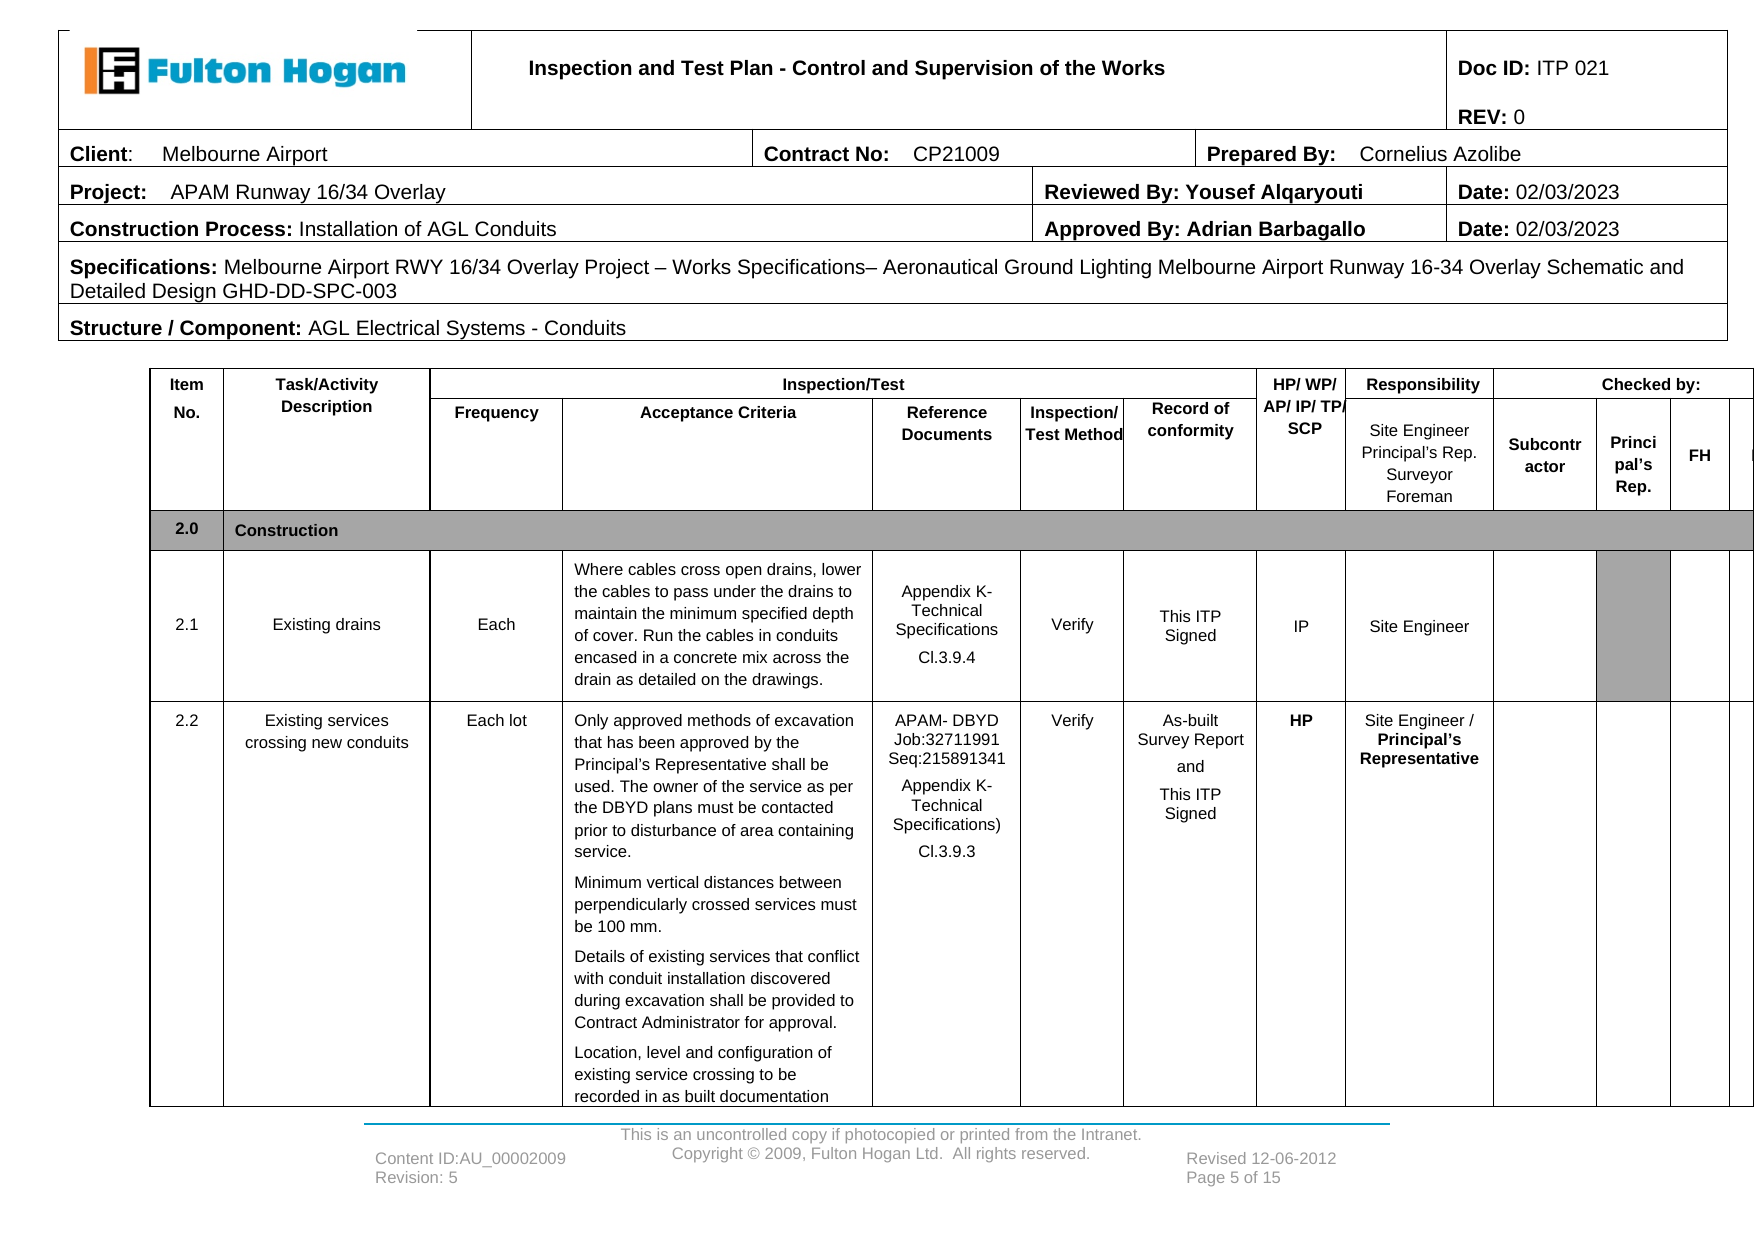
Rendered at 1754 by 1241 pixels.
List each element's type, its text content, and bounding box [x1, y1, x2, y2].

table_cell Each [431, 551, 562, 701]
table_cell Subcontractor [1494, 399, 1596, 510]
table_cell APAM- DBYD Job:32711991 Seq:215891341 Appendix K- Technical Specifications) Cl.3.9.3 [873, 702, 1020, 1106]
table_header Checked by: [1494, 369, 1753, 398]
table_cell Construction [224, 511, 1753, 550]
table_header Inspection/Test [431, 369, 1256, 398]
table_cell Verify [1021, 551, 1123, 701]
table_cell Site Engineer / Principal’s Representative [1346, 702, 1493, 1106]
table_cell [1494, 551, 1596, 701]
table_cell IP [1257, 551, 1345, 701]
table_cell FH [1671, 399, 1729, 510]
table_cell HP [1257, 702, 1345, 1106]
table_cell 2.1 [151, 551, 223, 701]
table_cell Site Engineer [1346, 551, 1493, 701]
table_header HP/ WP/ AP/ IP/ TP/ SCP [1257, 369, 1345, 510]
table_cell [1671, 551, 1729, 701]
table_cell Existing services crossing new conduits [224, 702, 429, 1106]
table_cell Each lot [431, 702, 562, 1106]
table_header Responsibility [1346, 369, 1493, 398]
table_cell Principal’s Rep. [1597, 399, 1670, 510]
table_cell Only approved methods of excavation that has been approved by the Principal’s Representative shall be used. The owner of the service as per the DBYD plans must be contacted prior to disturbance of area containing service. Minimum vertical distances between perpendicularly crossed services must be 100 mm. Details of existing services that conflict with conduit installation discovered during excavation shall be provided to Contract Administrator for approval. Location, level and configuration of existing service crossing to be recorded in as built documentation prior to backfill (including CAD model file) [563, 702, 872, 1106]
table_cell Site Engineer Principal’s Rep. Surveyor Foreman [1346, 399, 1493, 510]
table_cell 2.2 [151, 702, 223, 1106]
table_cell Frequency [431, 399, 562, 510]
table_cell Reference Documents [873, 399, 1020, 510]
table_cell Inspection/ Test Method [1021, 399, 1123, 510]
table_cell Record of conformity [1124, 399, 1256, 510]
table_cell Appendix K- Technical Specifications Cl.3.9.4 [873, 551, 1020, 701]
table_cell 2.0 [151, 511, 223, 550]
table_cell As-built Survey Report and This ITP Signed [1124, 702, 1256, 1106]
table_cell [1730, 551, 1753, 701]
table_header Item No. [151, 369, 223, 510]
picture [69, 30, 418, 110]
table_cell This ITP Signed [1124, 551, 1256, 701]
table_cell [1671, 702, 1729, 1106]
table_cell [1730, 702, 1753, 1106]
table_header Task/Activity Description [224, 369, 429, 510]
table_cell Where cables cross open drains, lower the cables to pass under the drains to maintain the minimum specified depth of cover. Run the cables in conduits encased in a concrete mix across the drain as detailed on the drawings. [563, 551, 872, 701]
table_cell [1597, 702, 1670, 1106]
table_cell Acceptance Criteria [563, 399, 872, 510]
table_cell [1597, 551, 1670, 701]
table_cell Verify [1021, 702, 1123, 1106]
table_cell Date [1730, 399, 1753, 510]
table_cell Existing drains [224, 551, 429, 701]
table_cell [1494, 702, 1596, 1106]
